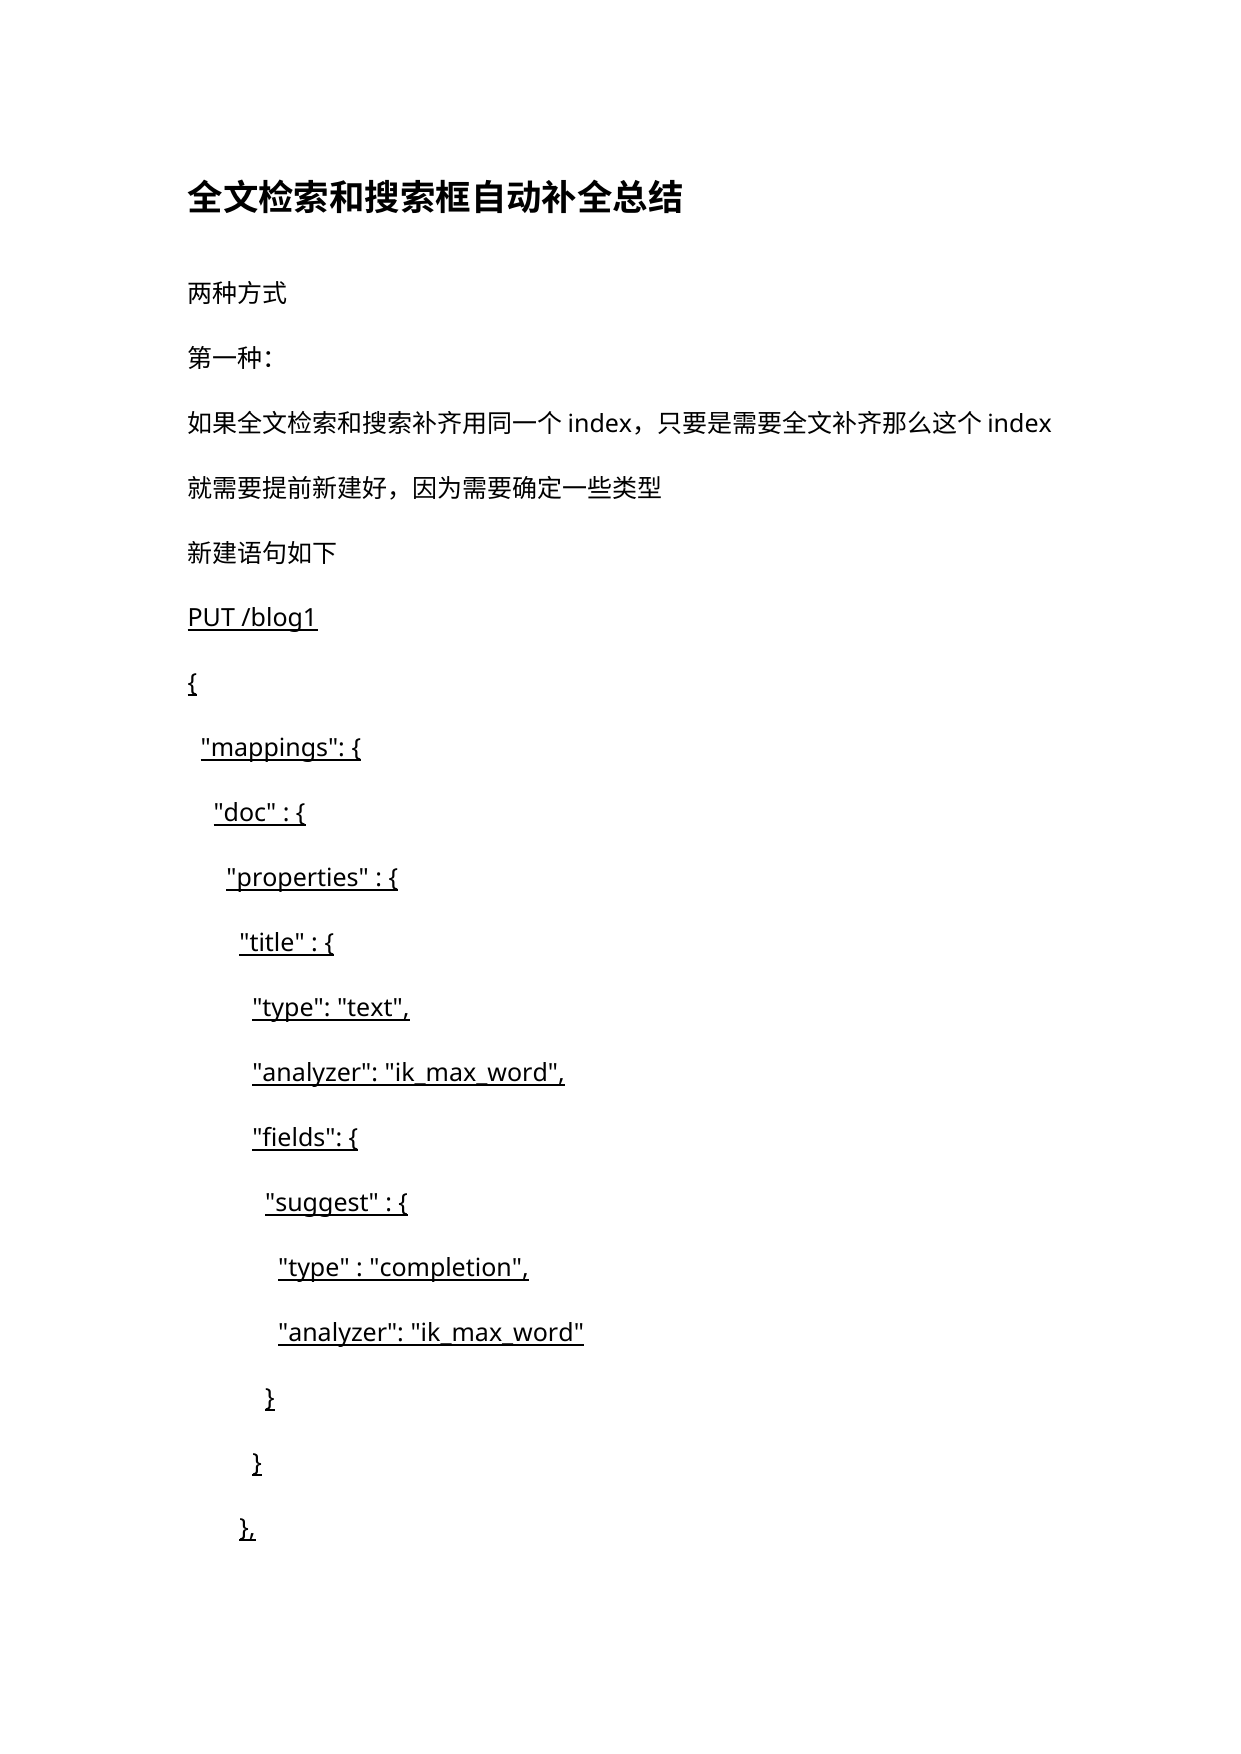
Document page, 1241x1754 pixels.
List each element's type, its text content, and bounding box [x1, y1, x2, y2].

text "suggest" : { [187, 1169, 1053, 1234]
text "properties" : { [187, 844, 1053, 909]
text }, [187, 1494, 1053, 1559]
text 如果全文检索和搜索补齐用同一个index，只要是需要全文补齐那么这个index就需要提前新建好，因为需要确定一些类型 [187, 389, 1053, 519]
text PUT /blog1 [187, 584, 1053, 649]
text "type": "text", [187, 974, 1053, 1039]
text 两种方式 [187, 259, 1053, 324]
text 第一种： [187, 324, 1053, 389]
text "analyzer": "ik_max_word", [187, 1039, 1053, 1104]
text "type" : "completion", [187, 1234, 1053, 1299]
text "mappings": { [187, 714, 1053, 779]
text { [187, 649, 1053, 714]
text } [187, 1364, 1053, 1429]
text "analyzer": "ik_max_word" [187, 1299, 1053, 1364]
text "title" : { [187, 909, 1053, 974]
text 全文检索和搜索框自动补全总结 [187, 162, 1053, 227]
text } [187, 1429, 1053, 1494]
text 新建语句如下 [187, 519, 1053, 584]
text "doc" : { [187, 779, 1053, 844]
text "fields": { [187, 1104, 1053, 1169]
